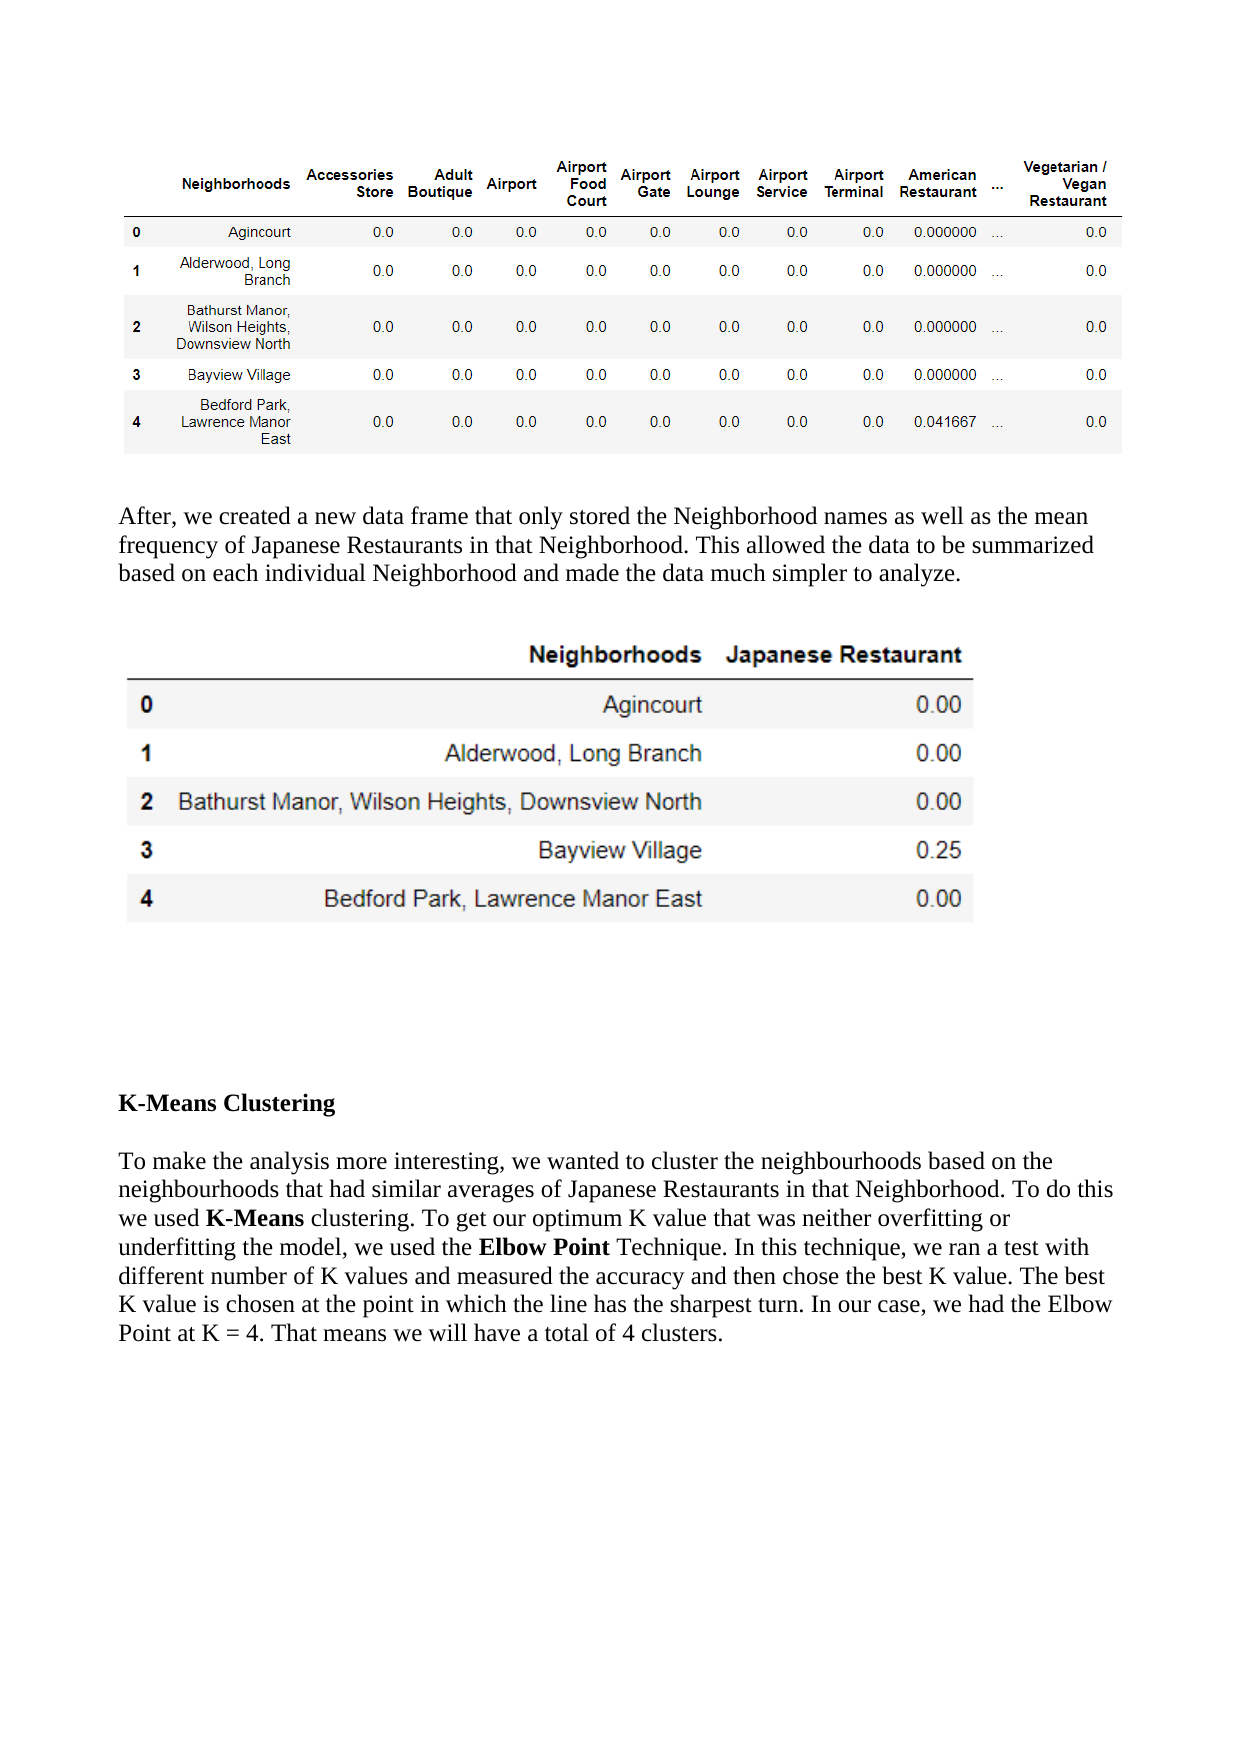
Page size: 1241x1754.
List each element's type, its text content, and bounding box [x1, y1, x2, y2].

picture [118, 616, 986, 943]
text K-Means Clustering [118, 1088, 1122, 1117]
picture [118, 147, 1123, 472]
text To make the analysis more interesting, we wanted to cluster the neighbourhoods based on the neighbourhoods that had similar averages of Japanese Restaurants in that Neighborhood. To do this we used K-Means clustering. To get our optimum K value that was neither overfitting or underfitting the model, we used the Elbow Point Technique. In this technique, we ran a test with different number of K values and measured the accuracy and then chose the best K value. The best K value is chosen at the point in which the line has the sharpest turn. In our case, we had the Elbow Point at K = 4. That means we will have a total of 4 clusters. [118, 1146, 1122, 1347]
text After, we created a new data frame that only stored the Neighborhood names as well as the mean frequency of Japanese Restaurants in that Neighborhood. This allowed the data to be summarized based on each individual Neighborhood and made the data much simpler to analyze. [118, 501, 1122, 587]
